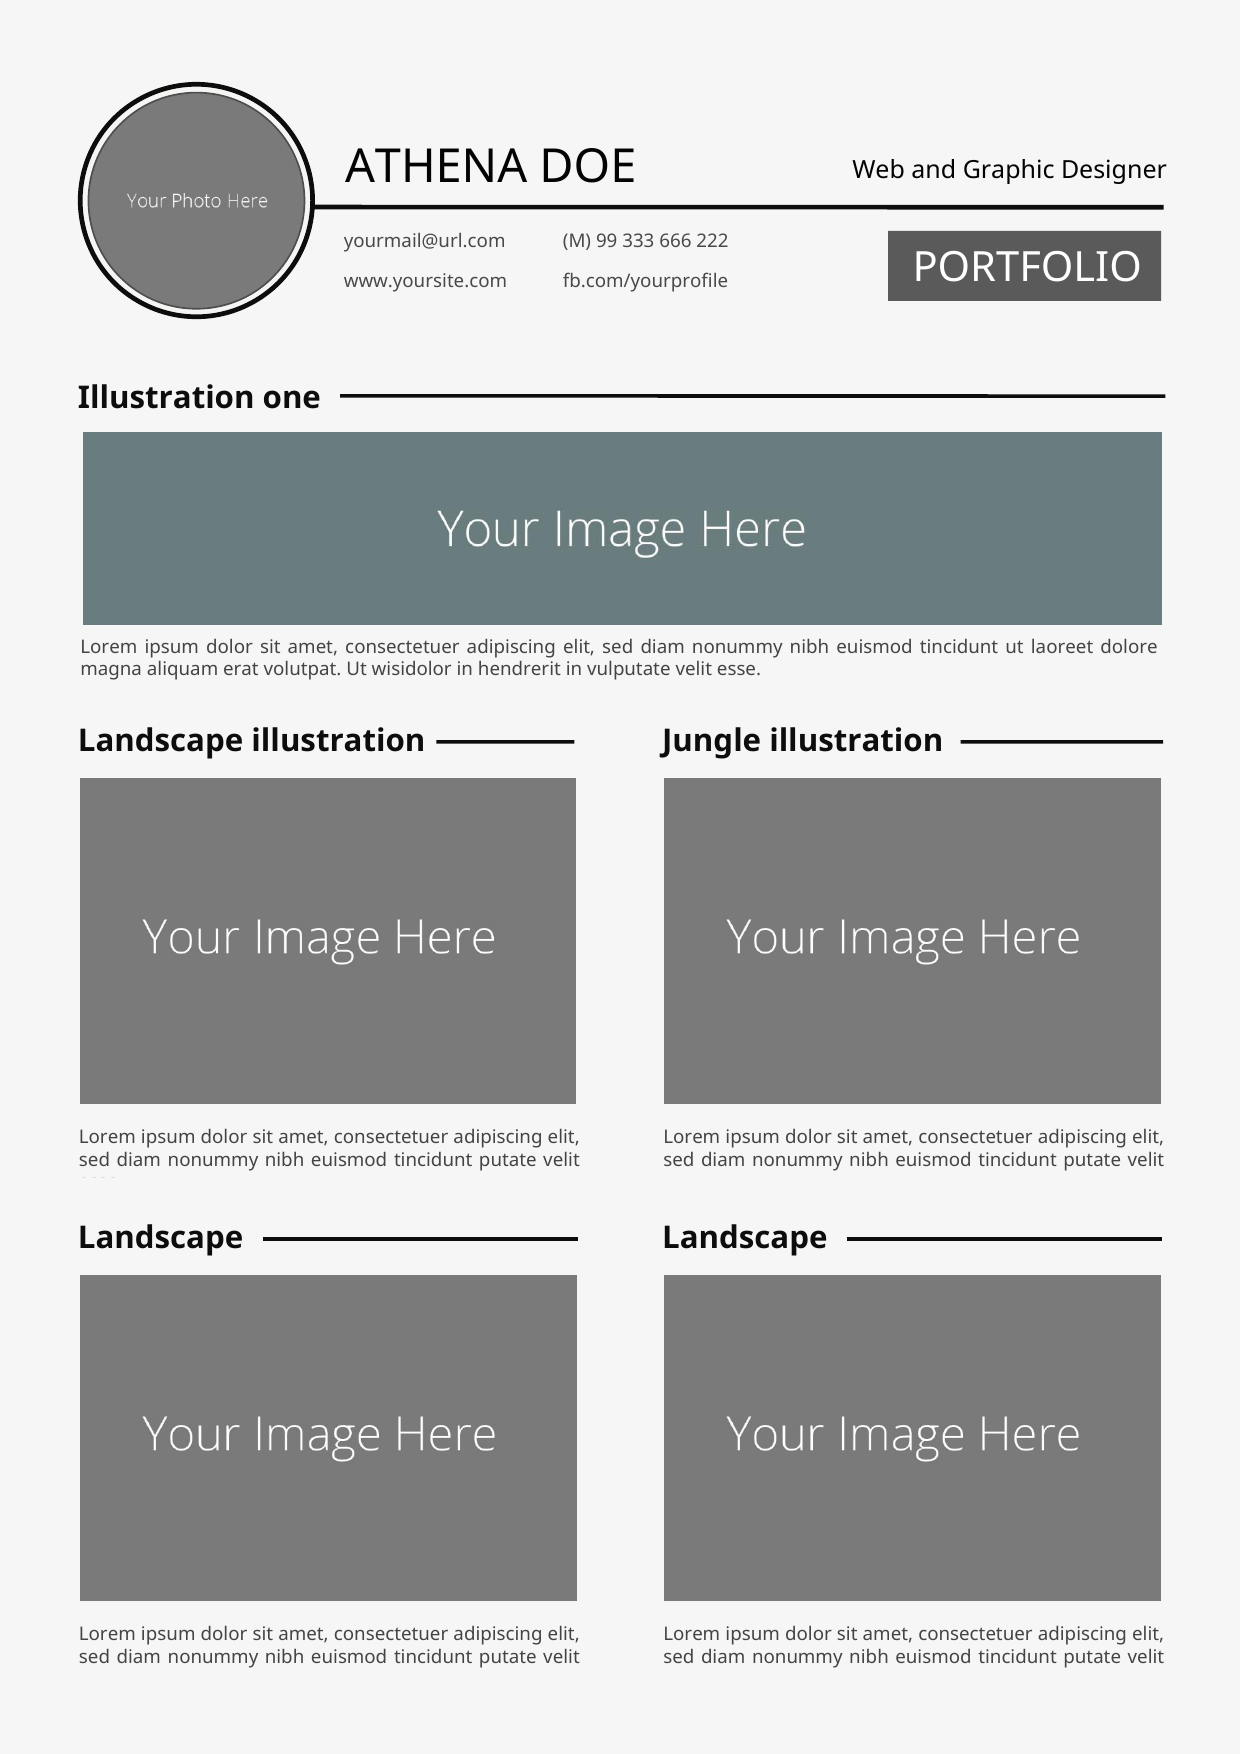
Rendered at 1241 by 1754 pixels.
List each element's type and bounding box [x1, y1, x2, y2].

picture [664, 778, 1161, 1104]
picture [90, 94, 303, 307]
picture [664, 1275, 1161, 1601]
picture [80, 1275, 577, 1601]
picture [83, 432, 1162, 625]
picture [80, 778, 576, 1104]
